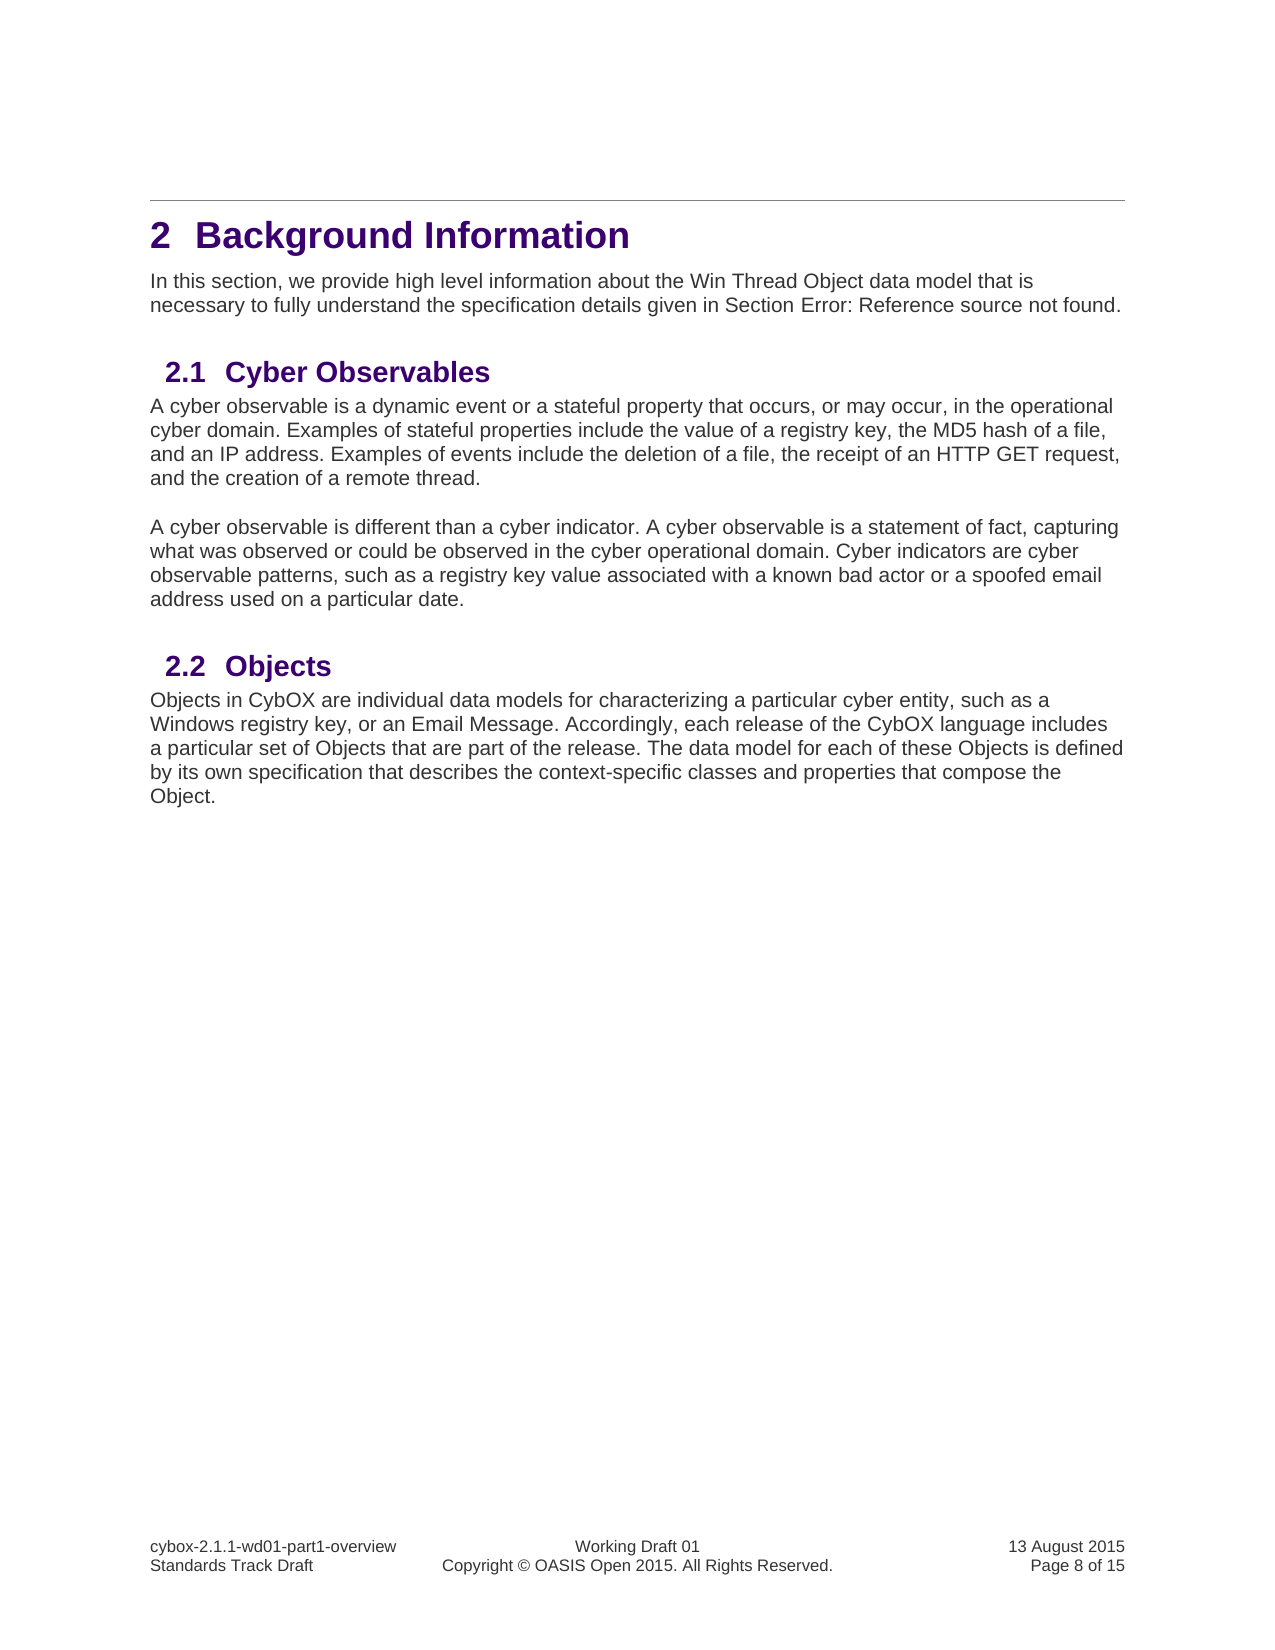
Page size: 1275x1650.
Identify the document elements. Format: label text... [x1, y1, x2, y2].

text A cyber observable is different than a cyber indicator. A cyber observable is a statement of fact, capturing what was observed or could be observed in the cyber operational domain. Cyber indicators are cyber observable patterns, such as a registry key value associated with a known bad actor or a spoofed email address used on a particular date. [150, 515, 1125, 611]
subtitle Background Information [150, 201, 1125, 257]
text A cyber observable is a dynamic event or a stateful property that occurs, or may occur, in the operational cyber domain. Examples of stateful properties include the value of a registry key, the MD5 hash of a file, and an IP address. Examples of events include the deletion of a file, the receipt of an HTTP GET request, and the creation of a remote thread. [150, 394, 1125, 490]
subtitle Cyber Observables [165, 354, 1125, 388]
subtitle Objects [165, 648, 1125, 682]
text Objects in CybOX are individual data models for characterizing a particular cyber entity, such as a Windows registry key, or an Email Message. Accordingly, each release of the CybOX language includes a particular set of Objects that are part of the release. The data model for each of these Objects is defined by its own specification that describes the context-specific classes and properties that compose the Object. [150, 688, 1125, 808]
